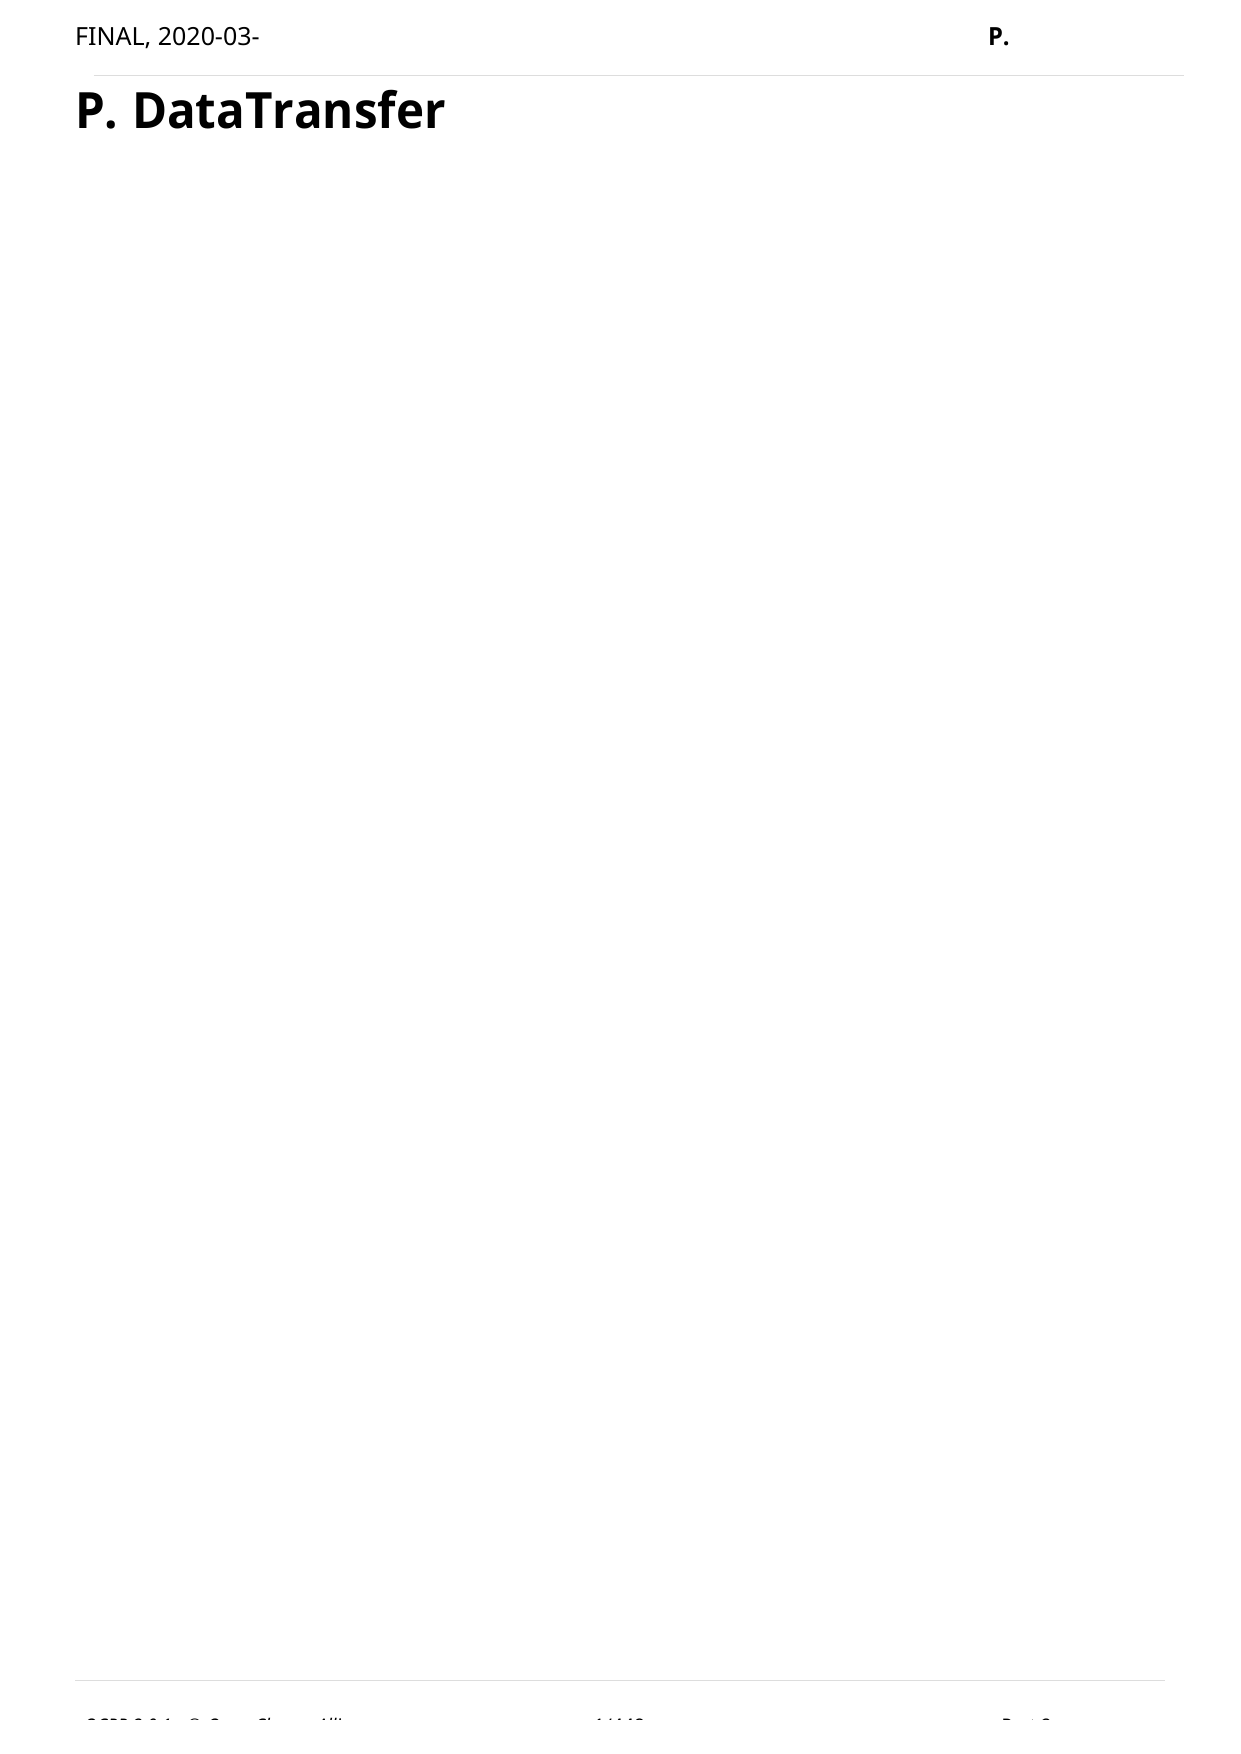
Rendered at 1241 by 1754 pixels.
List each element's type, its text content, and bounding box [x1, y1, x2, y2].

title P. DataTransfer [75, 76, 1178, 144]
